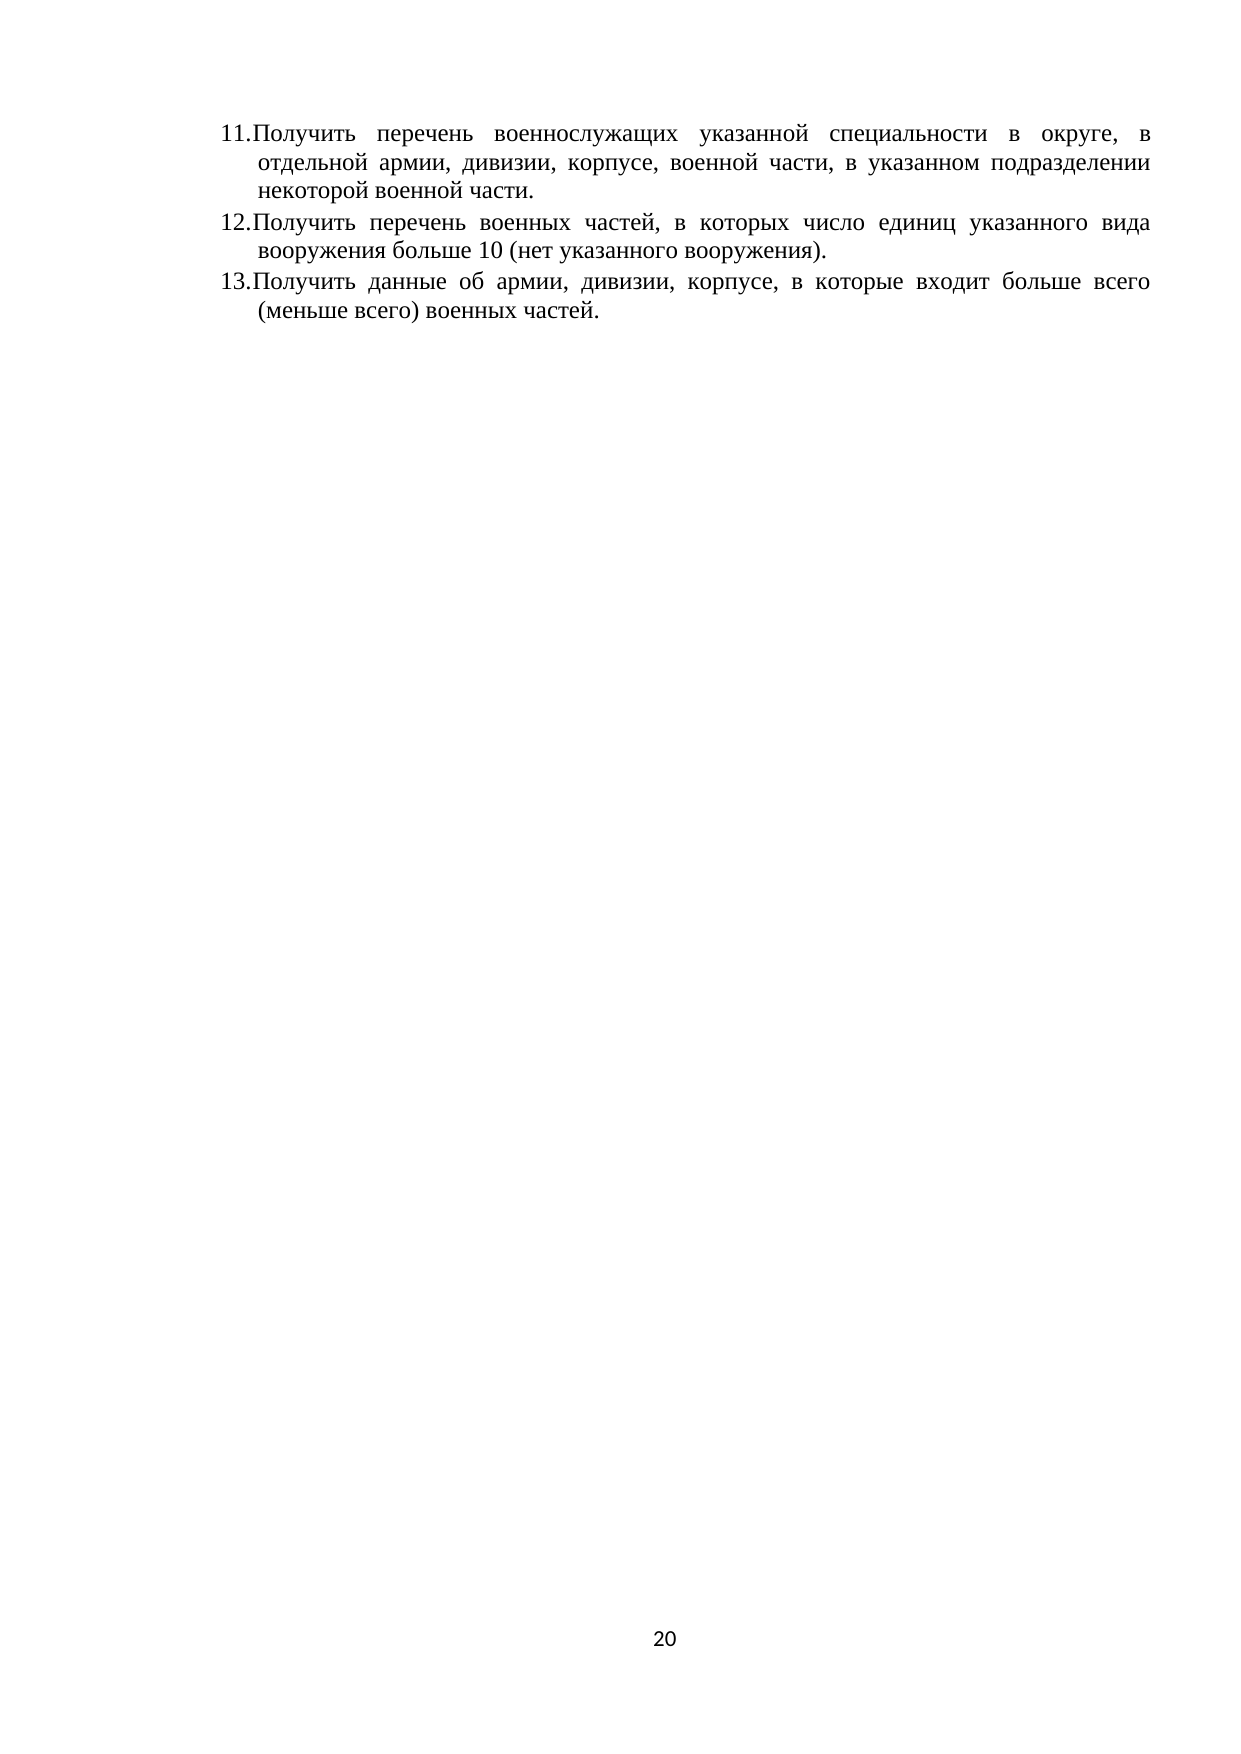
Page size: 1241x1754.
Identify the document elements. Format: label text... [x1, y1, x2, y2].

list Получить перечень военнослужащих указанной специальности в округе, в отдельной армии, дивизии, корпусе, военной части, в указанном подразделении некоторой военной части. [220, 118, 1152, 204]
list Получить перечень военных частей, в которых число единиц указанного вида вооружения больше 10 (нет указанного вооружения). [220, 207, 1152, 264]
list Получить данные об армии, дивизии, корпусе, в которые входит больше всего (меньше всего) военных частей. 8. Информационная система строительной организации [220, 266, 1152, 324]
